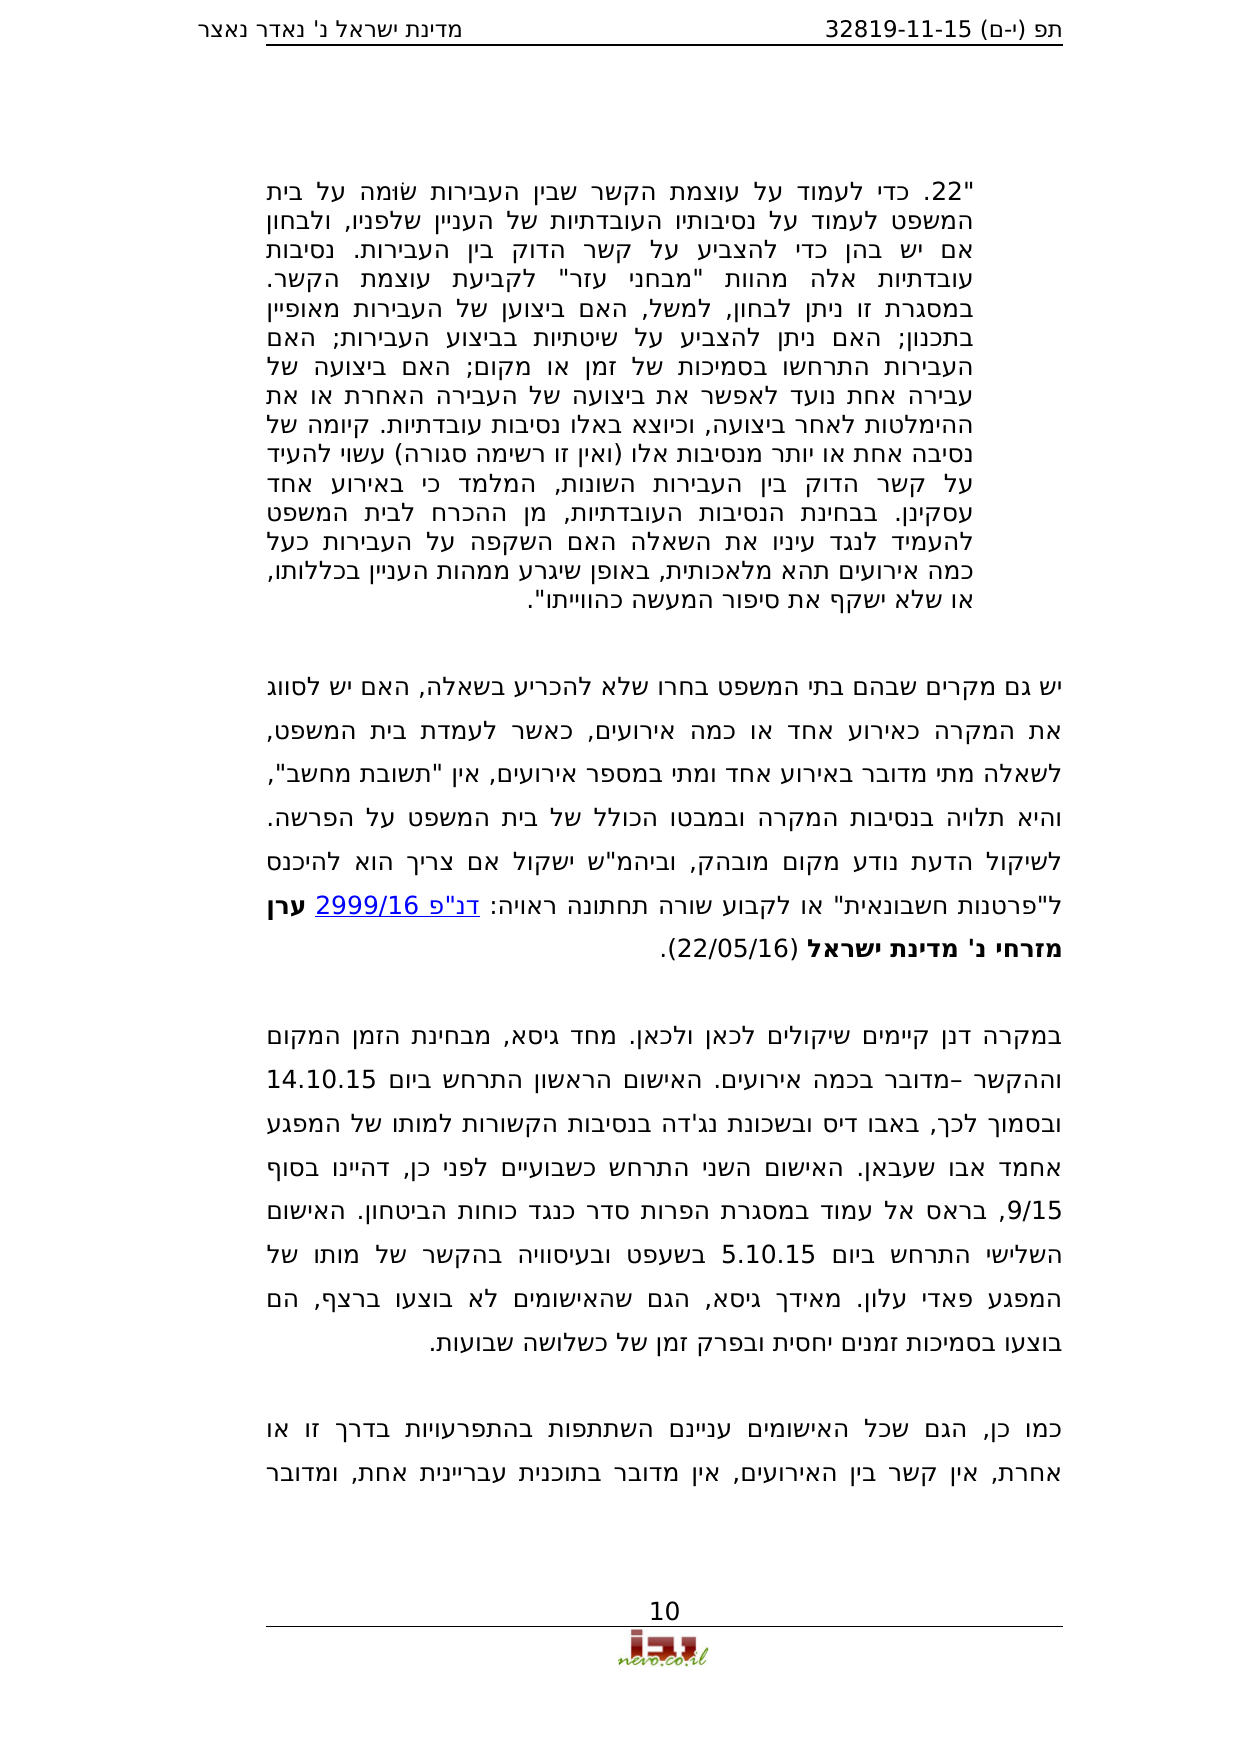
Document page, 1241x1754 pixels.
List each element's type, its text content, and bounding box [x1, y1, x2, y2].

text יש גם מקרים שבהם בתי המשפט בחרו שלא להכריע בשאלה, האם יש לסווג את המקרה כאירוע אחד או כמה אירועים, כאשר לעמדת בית המשפט, לשאלה מתי מדובר באירוע אחד ומתי במספר אירועים, אין "תשובת מחשב", והיא תלויה בנסיבות המקרה ובמבטו הכולל של בית המשפט על הפרשה. לשיקול הדעת נודע מקום מובהק, וביהמ"ש ישקול אם צריך הוא להיכנס ל"פרטנות חשבונאית" או לקבוע שורה תחתונה ראויה: דנ"פ 2999/16 ערן מזרחי נ' מדינת ישראל (22/05/16). [266, 672, 1063, 964]
text במקרה דנן קיימים שיקולים לכאן ולכאן. מחד גיסא, מבחינת הזמן המקום וההקשר –מדובר בכמה אירועים. האישום הראשון התרחש ביום 14.10.15 ובסמוך לכך, באבו דיס ובשכונת נג'דה בנסיבות הקשורות למותו של המפגע אחמד אבו שעבאן. האישום השני התרחש כשבועיים לפני כן, דהיינו בסוף 9/15, בראס אל עמוד במסגרת הפרות סדר כנגד כוחות הביטחון. האישום השלישי התרחש ביום 5.10.15 בשעפט ובעיסוויה בהקשר של מותו של המפגע פאדי עלון. מאידך גיסא, הגם שהאישומים לא בוצעו ברצף, הם בוצעו בסמיכות זמנים יחסית ובפרק זמן של כשלושה שבועות. [266, 1022, 1063, 1357]
picture [618, 1629, 710, 1667]
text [266, 1415, 1063, 1488]
text "22. כדי לעמוד על עוצמת הקשר שבין העבירות שׂוּמה על בית המשפט לעמוד על נסיבותיו העובדתיות של העניין שלפניו, ולבחון אם יש בהן כדי להצביע על קשר הדוק בין העבירות. נסיבות עובדתיות אלה מהוות "מבחני עזר" לקביעת עוצמת הקשר. במסגרת זו ניתן לבחון, למשל, האם ביצוען של העבירות מאופיין בתכנון; האם ניתן להצביע על שיטתיות בביצוע העבירות; האם העבירות התרחשו בסמיכות של זמן או מקום; האם ביצועה של עבירה אחת נועד לאפשר את ביצועה של העבירה האחרת או את ההימלטות לאחר ביצועה, וכיוצא באלו נסיבות עובדתיות. קיומה של נסיבה אחת או יותר מנסיבות אלו (ואין זו רשימה סגורה) עשוי להעיד על קשר הדוק בין העבירות השונות, המלמד כי באירוע אחד עסקינן. בבחינת הנסיבות העובדתיות, מן ההכרח לבית המשפט להעמיד לנגד עיניו את השאלה האם השקפה על העבירות כעל כמה אירועים תהא מלאכותית, באופן שיגרע ממהות העניין בכללותו, או שלא ישקף את סיפור המעשה כהווייתו". [266, 177, 974, 615]
